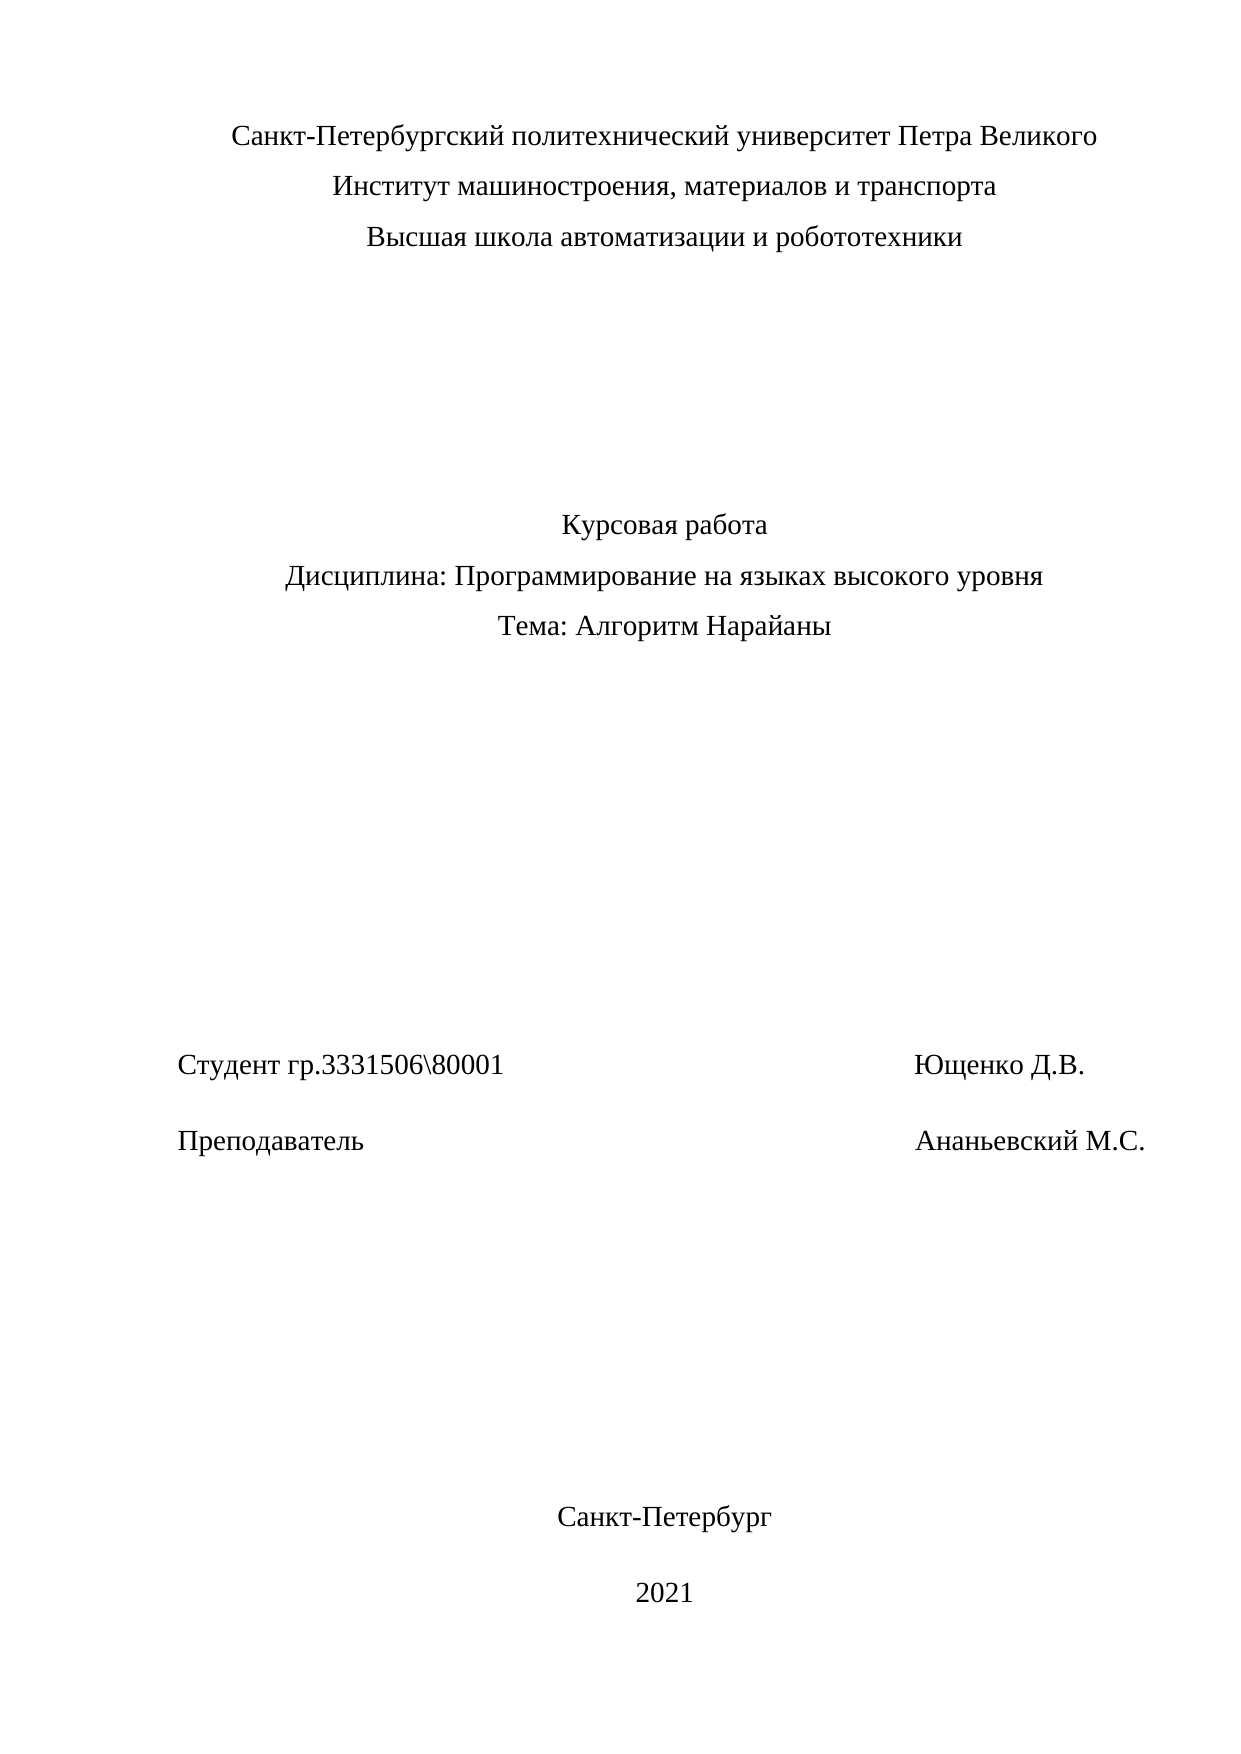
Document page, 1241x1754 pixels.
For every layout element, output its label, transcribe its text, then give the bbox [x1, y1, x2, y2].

text Курсовая работа [177, 507, 1152, 541]
text Институт машиностроения, материалов и транспорта [177, 168, 1152, 202]
text Тема: Алгоритм Нарайаны [177, 608, 1152, 642]
text Дисциплина: Программирование на языках высокого уровня [177, 558, 1152, 591]
text Санкт-Петербург [177, 1499, 1152, 1533]
text Санкт-Петербургский политехнический университет Петра Великого [177, 118, 1152, 152]
text Преподаватель Ананьевский М.С. [177, 1123, 1152, 1156]
text Студент гр.3331506\80001 Ющенко Д.В. [177, 1047, 1152, 1081]
text 2021 [177, 1575, 1152, 1608]
text Высшая школа автоматизации и робототехники [177, 219, 1152, 252]
